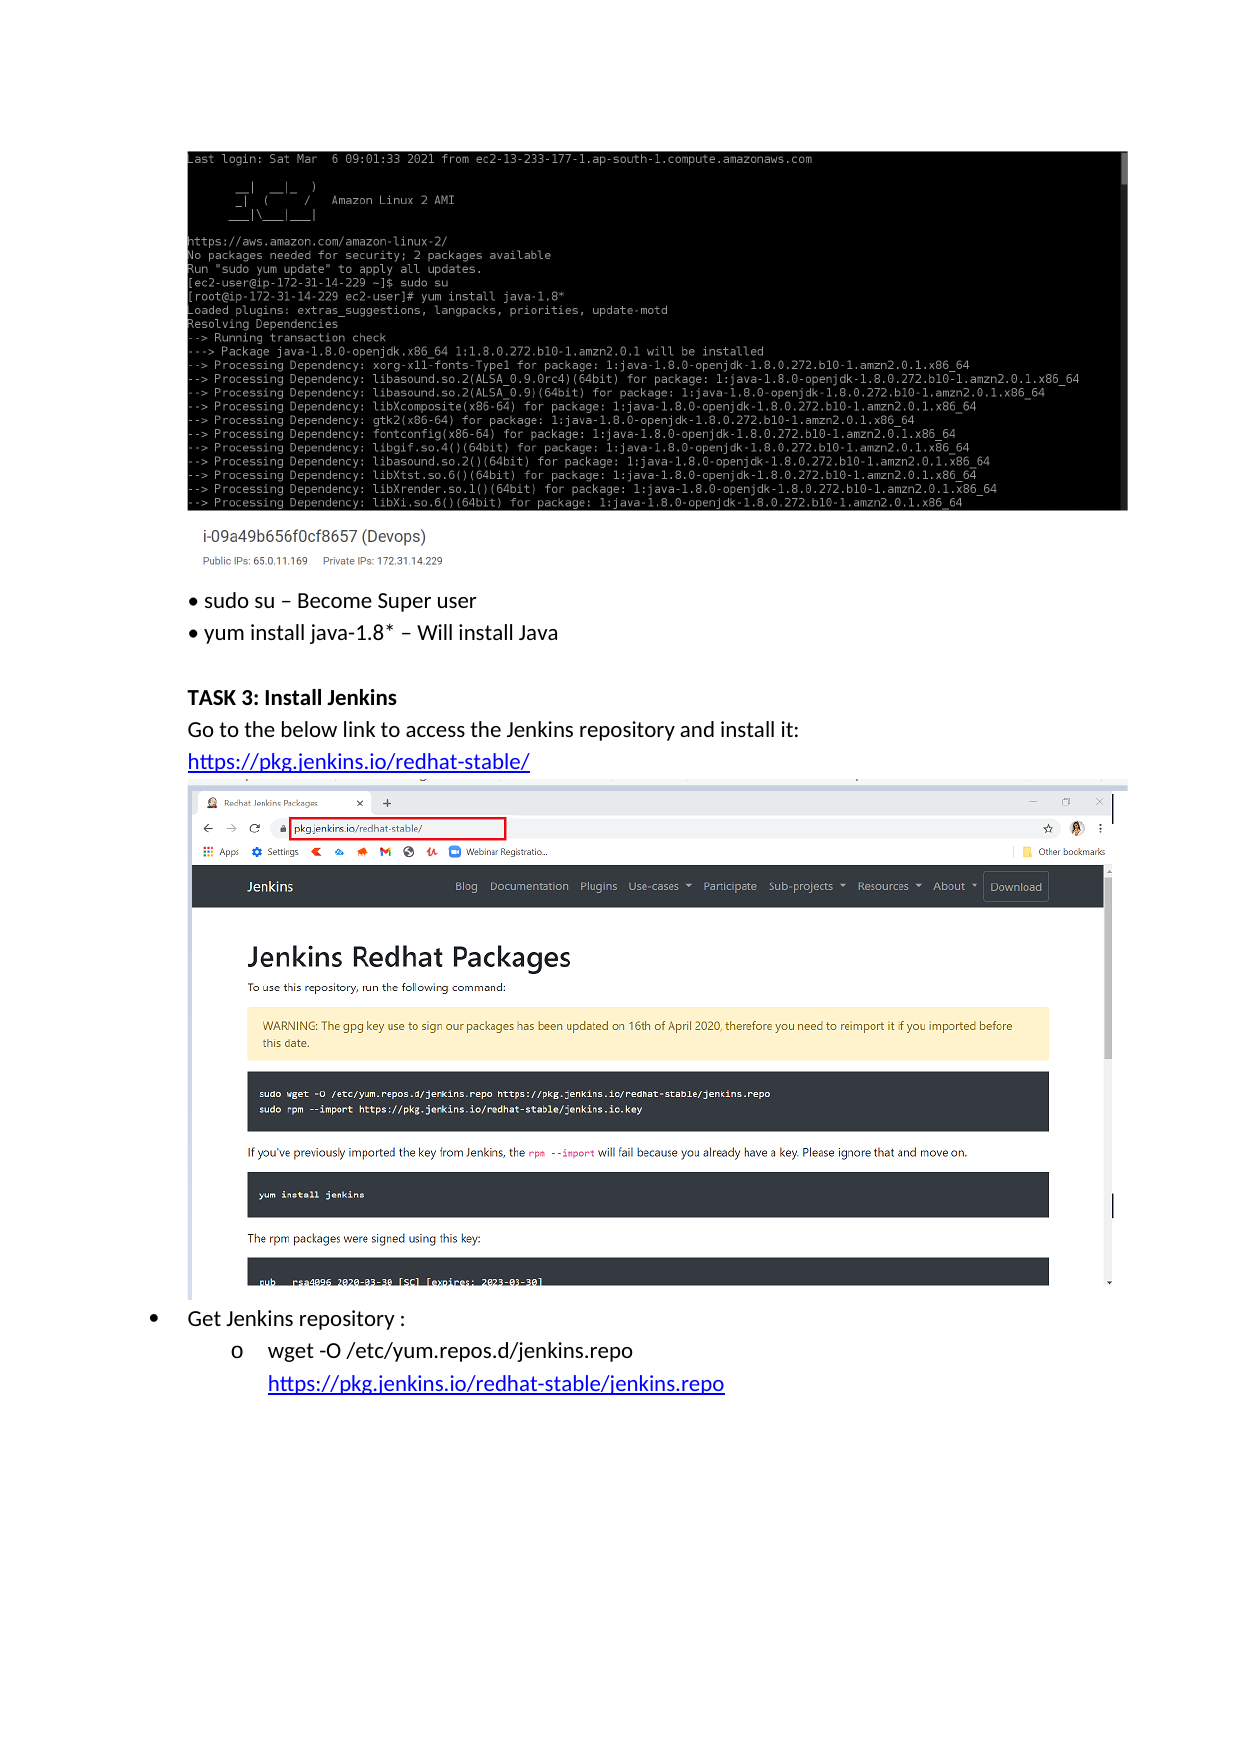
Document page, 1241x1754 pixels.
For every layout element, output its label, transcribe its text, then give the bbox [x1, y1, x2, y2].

list Go to the below link to access the Jenkins repository and install it: [187, 715, 1090, 743]
picture [187, 150, 1128, 582]
list • sudo su – Become Super user [187, 586, 1090, 614]
list https://pkg.jenkins.io/redhat-stable/ [187, 747, 1090, 775]
list • yum install java-1.8* – Will install Java [187, 618, 1090, 646]
picture [187, 779, 1128, 1300]
list wget -O /etc/yum.repos.d/jenkins.repo https://pkg.jenkins.io/redhat-stable/jenkins.repo [230, 1336, 1090, 1397]
list TASK 3: Install Jenkins [187, 683, 1090, 711]
list Get Jenkins repository : [150, 1304, 1090, 1332]
